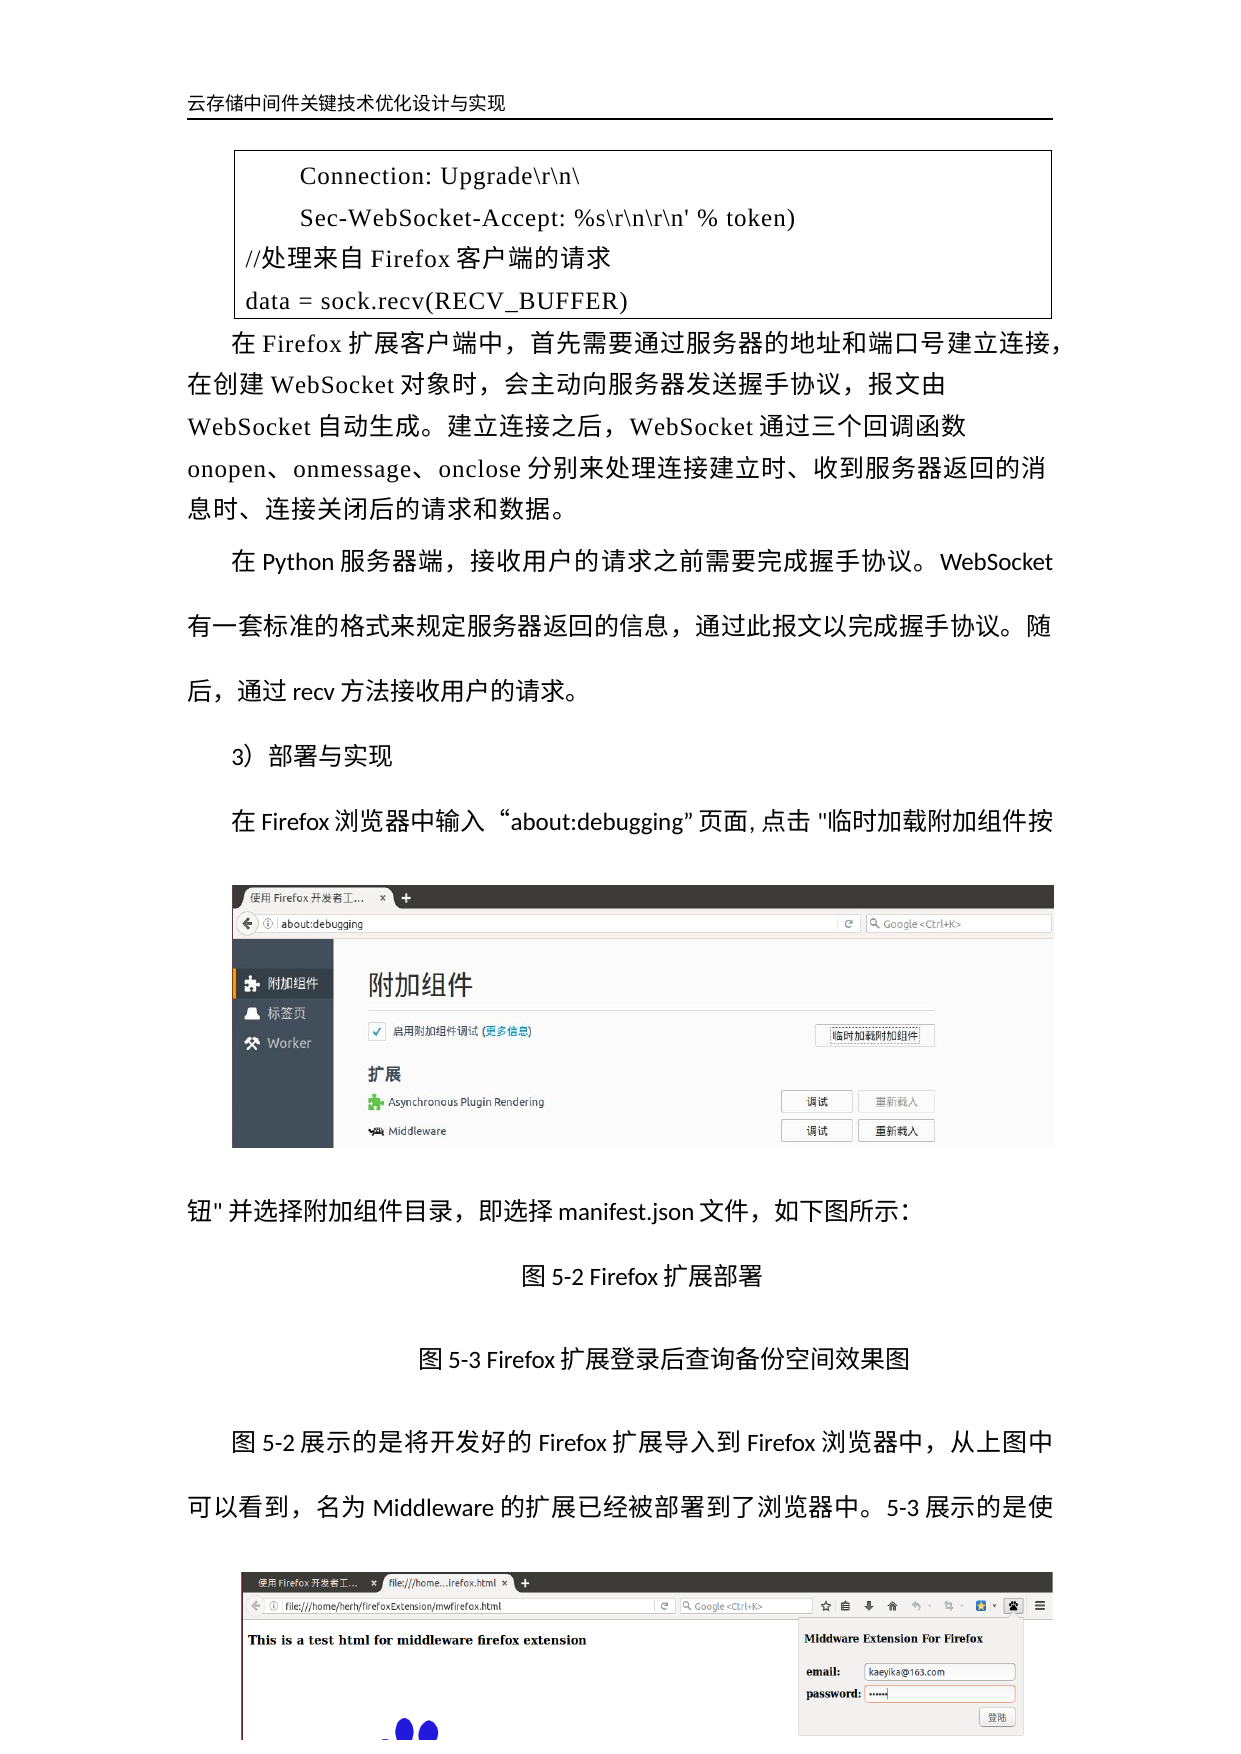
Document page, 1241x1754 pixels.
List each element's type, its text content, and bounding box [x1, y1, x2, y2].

picture [232, 885, 1054, 1148]
text 图5-3 Firefox扩展登录后查询备份空间效果图 [231, 1325, 1053, 1390]
picture [241, 1572, 1053, 1740]
text 在Firefox扩展客户端中，首先需要通过服务器的地址和端口号建立连接，在创建WebSocket对象时，会主动向服务器发送握手协议，报文由WebSocket自动生成。建立连接之后，WebSocket通过三个回调函数onopen、onmessage、onclose分别来处理连接建立时、收到服务器返回的消息时、连接关闭后的请求和数据。 [187, 319, 1053, 527]
text 图5-2展示的是将开发好的Firefox扩展导入到Firefox浏览器中，从上图中可以看到，名为Middleware的扩展已经被部署到了浏览器中。5-3展示的是使用浏览器扩展登录云备份服务器，然后查询备份空间的效果图。 [187, 1408, 1053, 1538]
text 3）部署与实现 [187, 722, 1053, 787]
text 图5-2 Firefox扩展部署 [231, 1242, 1053, 1307]
text 在Python服务器端，接收用户的请求之前需要完成握手协议。WebSocket有一套标准的格式来规定服务器返回的信息，通过此报文以完成握手协议。随后，通过recv方法接收用户的请求。 [187, 527, 1053, 722]
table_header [235, 151, 1051, 318]
